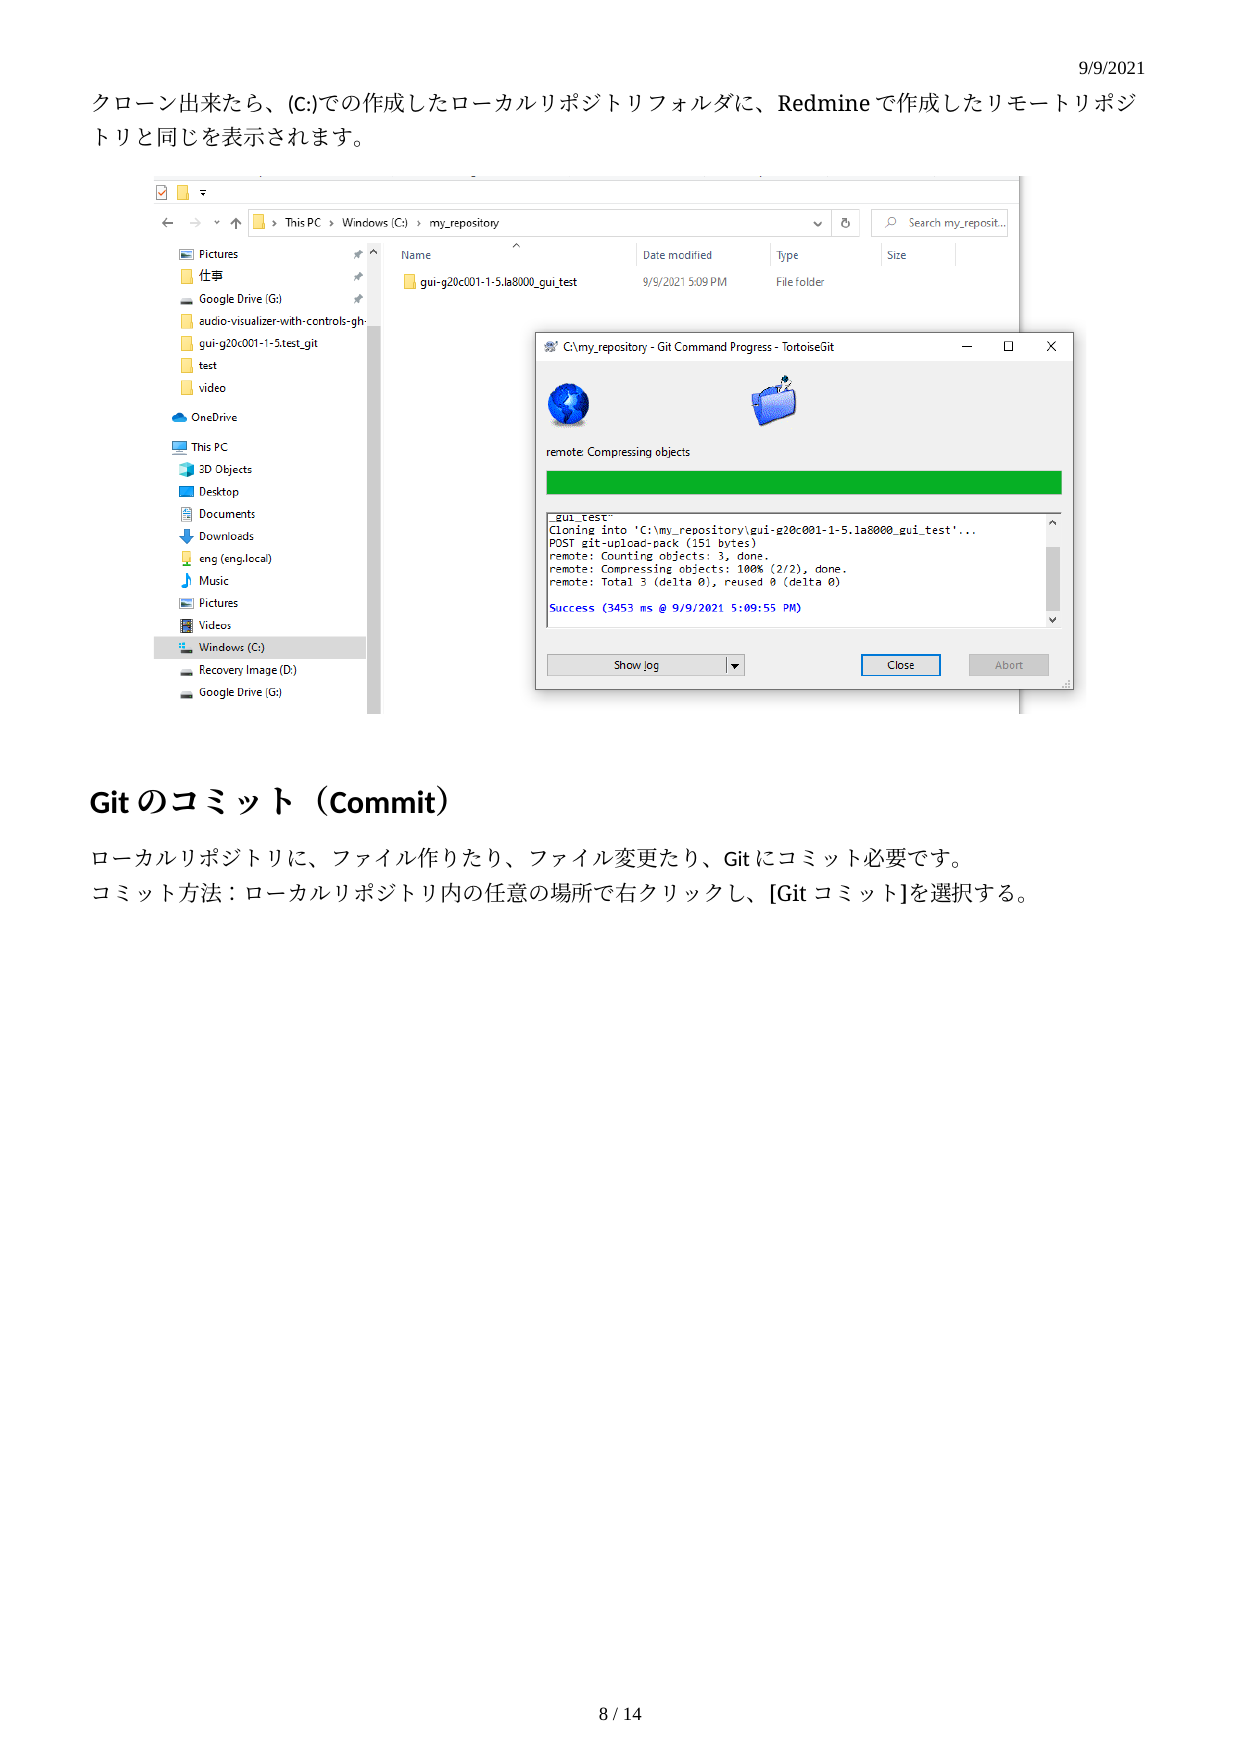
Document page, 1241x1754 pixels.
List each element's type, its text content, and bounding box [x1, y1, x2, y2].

text コミット方法：ローカルリポジトリ内の任意の場所で右クリックし、[Git コミット]を選択する。 [90, 876, 1146, 908]
picture [153, 176, 1087, 714]
text ローカルリポジトリに、ファイル作りたり、ファイル変更たり、Gitにコミット必要です。 [89, 841, 1146, 873]
subtitle Gitのコミット（Commit） [89, 776, 1146, 823]
text クローン出来たら、(C:)での作成したローカルリポジトリフォルダに、Redmineで作成したリモートリポジトリと同じを表示されます。 [90, 86, 1152, 151]
